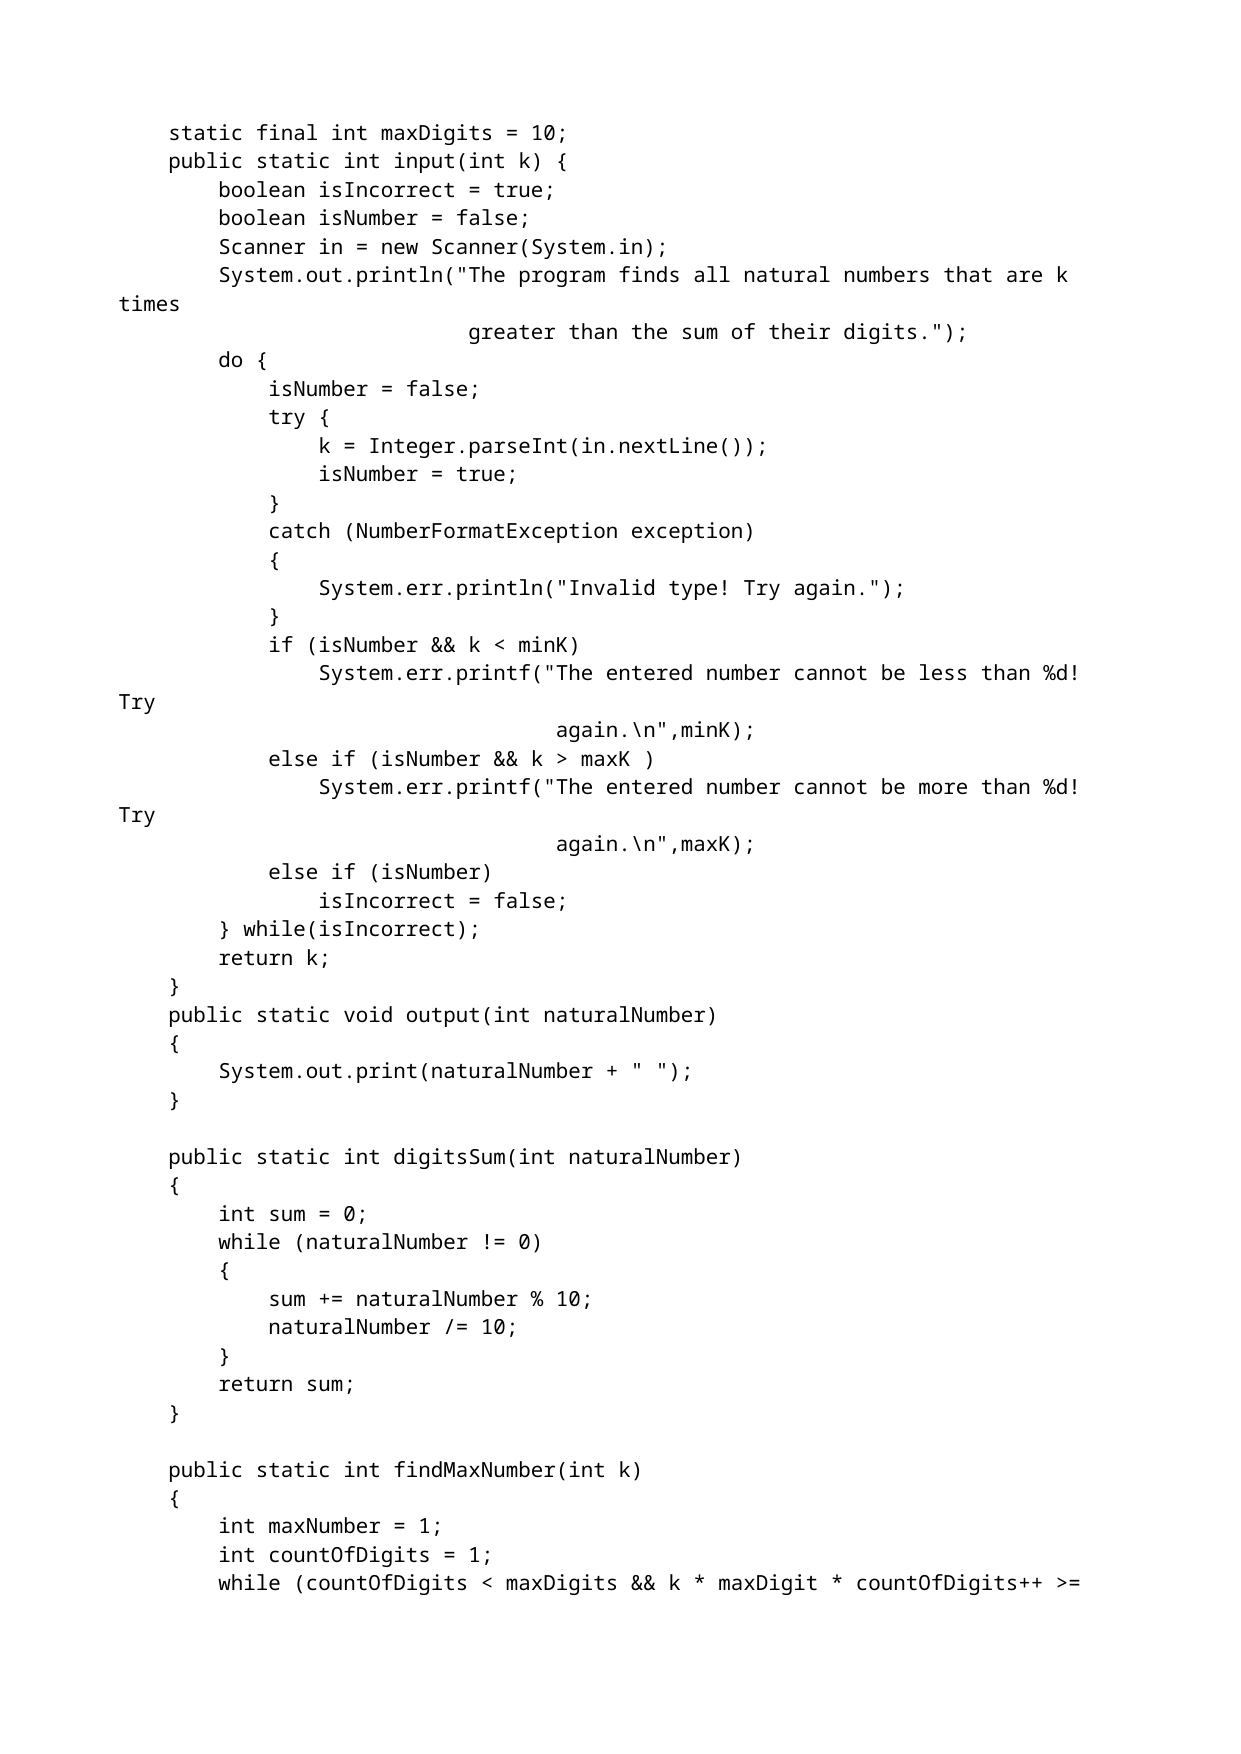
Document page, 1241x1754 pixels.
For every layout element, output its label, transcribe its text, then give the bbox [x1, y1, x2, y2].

text greater than the sum of their digits."); do { isNumber = false; try { k = Integer.parseInt(in.nextLine()); isNumber = true; } catch (NumberFormatException exception) { System.err.println("Invalid type! Try again."); } if (isNumber && k < minK) System.err.printf("The entered number cannot be less than %d! Try [118, 317, 1122, 715]
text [118, 118, 1122, 317]
text again.\n",maxK); else if (isNumber) isIncorrect = false; } while(isIncorrect); return k; } public static void output(int naturalNumber) { System.out.print(naturalNumber + " "); } public static int digitsSum(int naturalNumber) { int sum = 0; while (naturalNumber != 0) { sum += naturalNumber % 10; naturalNumber /= 10; } return sum; } public static int findMaxNumber(int k) { int maxNumber = 1; int countOfDigits = 1; while (countOfDigits < maxDigits && k * maxDigit * countOfDigits++ >= [118, 829, 1122, 1597]
text again.\n",minK); else if (isNumber && k > maxK ) System.err.printf("The entered number cannot be more than %d! Try [118, 715, 1122, 829]
